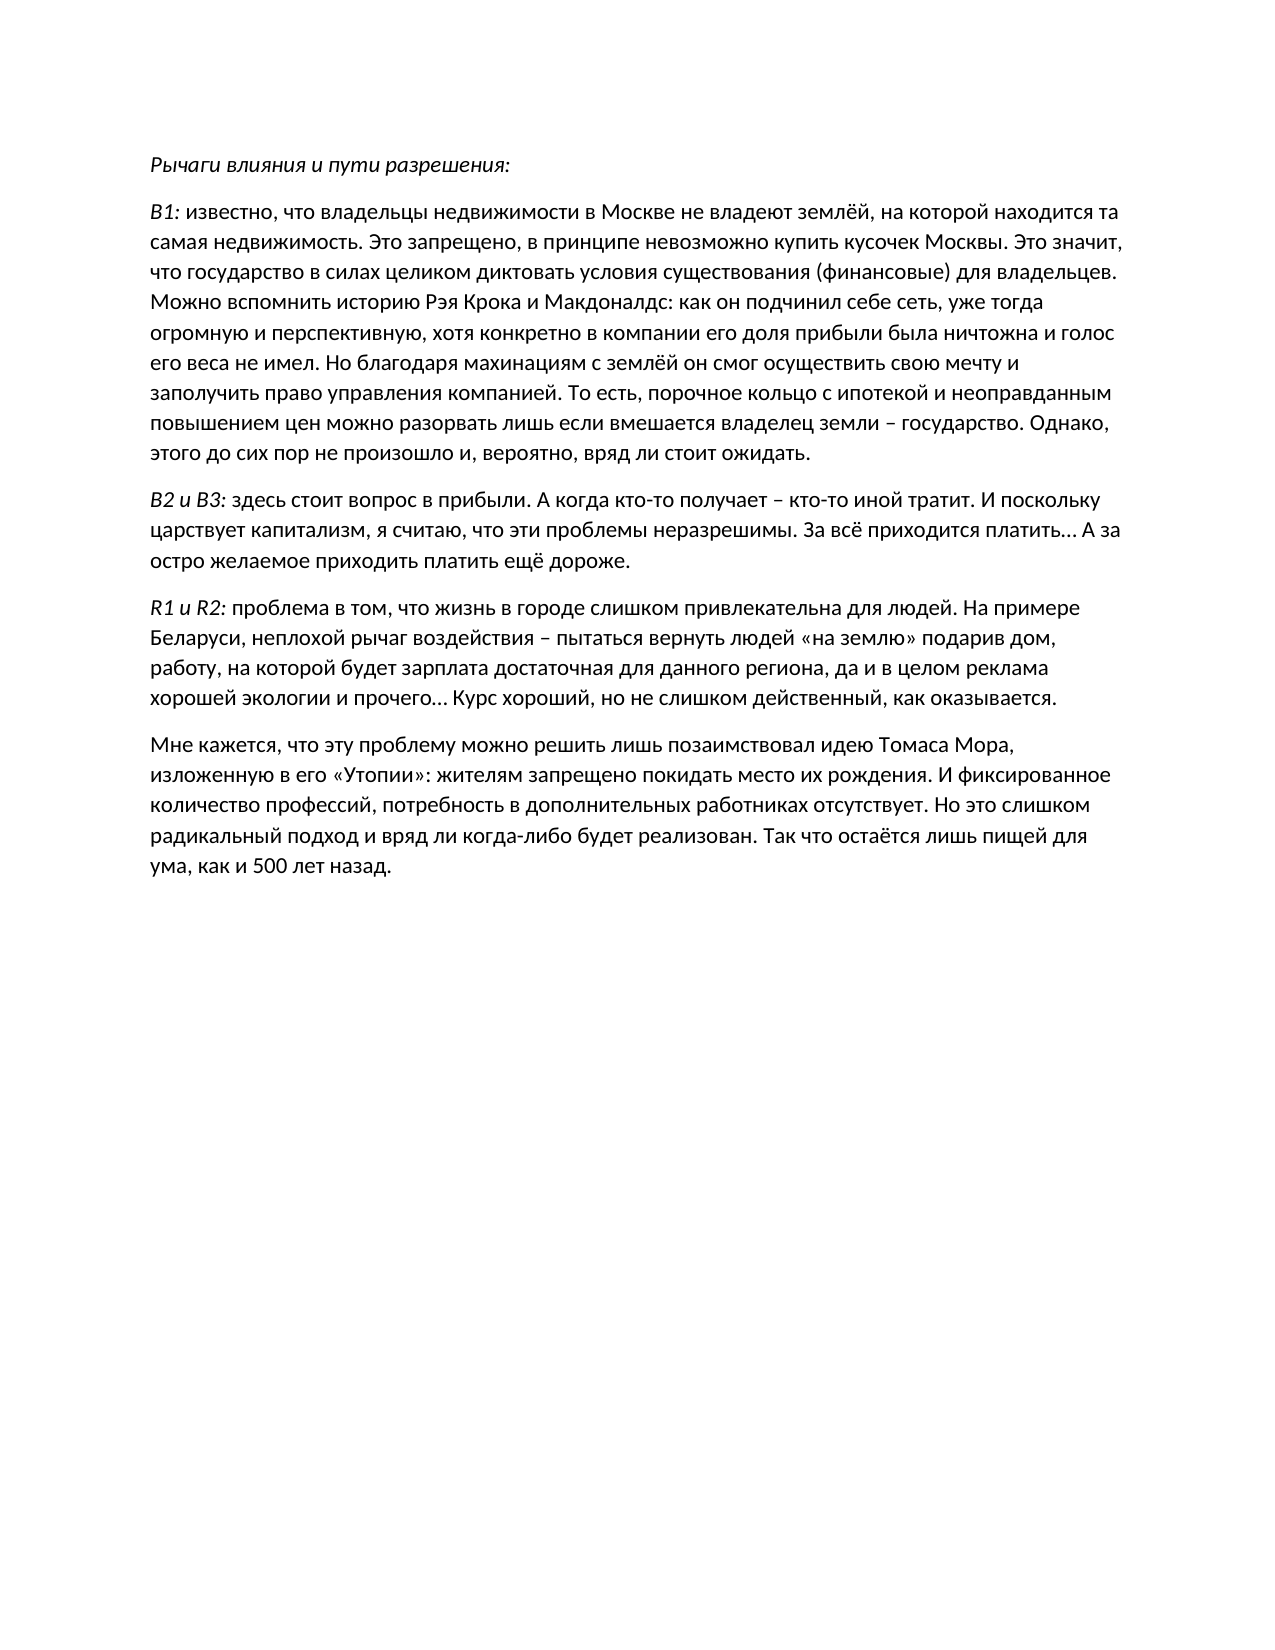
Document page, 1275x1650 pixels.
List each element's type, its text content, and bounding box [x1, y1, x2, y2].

text R1 и R2: проблема в том, что жизнь в городе слишком привлекательна для людей. На примере Беларуси, неплохой рычаг воздействия – пытаться вернуть людей «на землю» подарив дом, работу, на которой будет зарплата достаточная для данного региона, да и в целом реклама хорошей экологии и прочего… Курс хороший, но не слишком действенный, как оказывается. [150, 593, 1125, 711]
text Мне кажется, что эту проблему можно решить лишь позаимствовал идею Томаса Мора, изложенную в его «Утопии»: жителям запрещено покидать место их рождения. И фиксированное количество профессий, потребность в дополнительных работниках отсутствует. Но это слишком радикальный подход и вряд ли когда-либо будет реализован. Так что остаётся лишь пищей для ума, как и 500 лет назад. [150, 730, 1125, 879]
text B1: известно, что владельцы недвижимости в Москве не владеют землёй, на которой находится та самая недвижимость. Это запрещено, в принципе невозможно купить кусочек Москвы. Это значит, что государство в силах целиком диктовать условия существования (финансовые) для владельцев. Можно вспомнить историю Рэя Крока и Макдоналдс: как он подчинил себе сеть, уже тогда огромную и перспективную, хотя конкретно в компании его доля прибыли была ничтожна и голос его веса не имел. Но благодаря махинациям с землёй он смог осуществить свою мечту и заполучить право управления компанией. То есть, порочное кольцо с ипотекой и неоправданным повышением цен можно разорвать лишь если вмешается владелец земли – государство. Однако, этого до сих пор не произошло и, вероятно, вряд ли стоит ожидать. [150, 197, 1125, 467]
text Рычаги влияния и пути разрешения: [150, 150, 1125, 178]
text B2 и B3: здесь стоит вопрос в прибыли. А когда кто-то получает – кто-то иной тратит. И поскольку царствует капитализм, я считаю, что эти проблемы неразрешимы. За всё приходится платить… А за остро желаемое приходить платить ещё дороже. [150, 485, 1125, 574]
